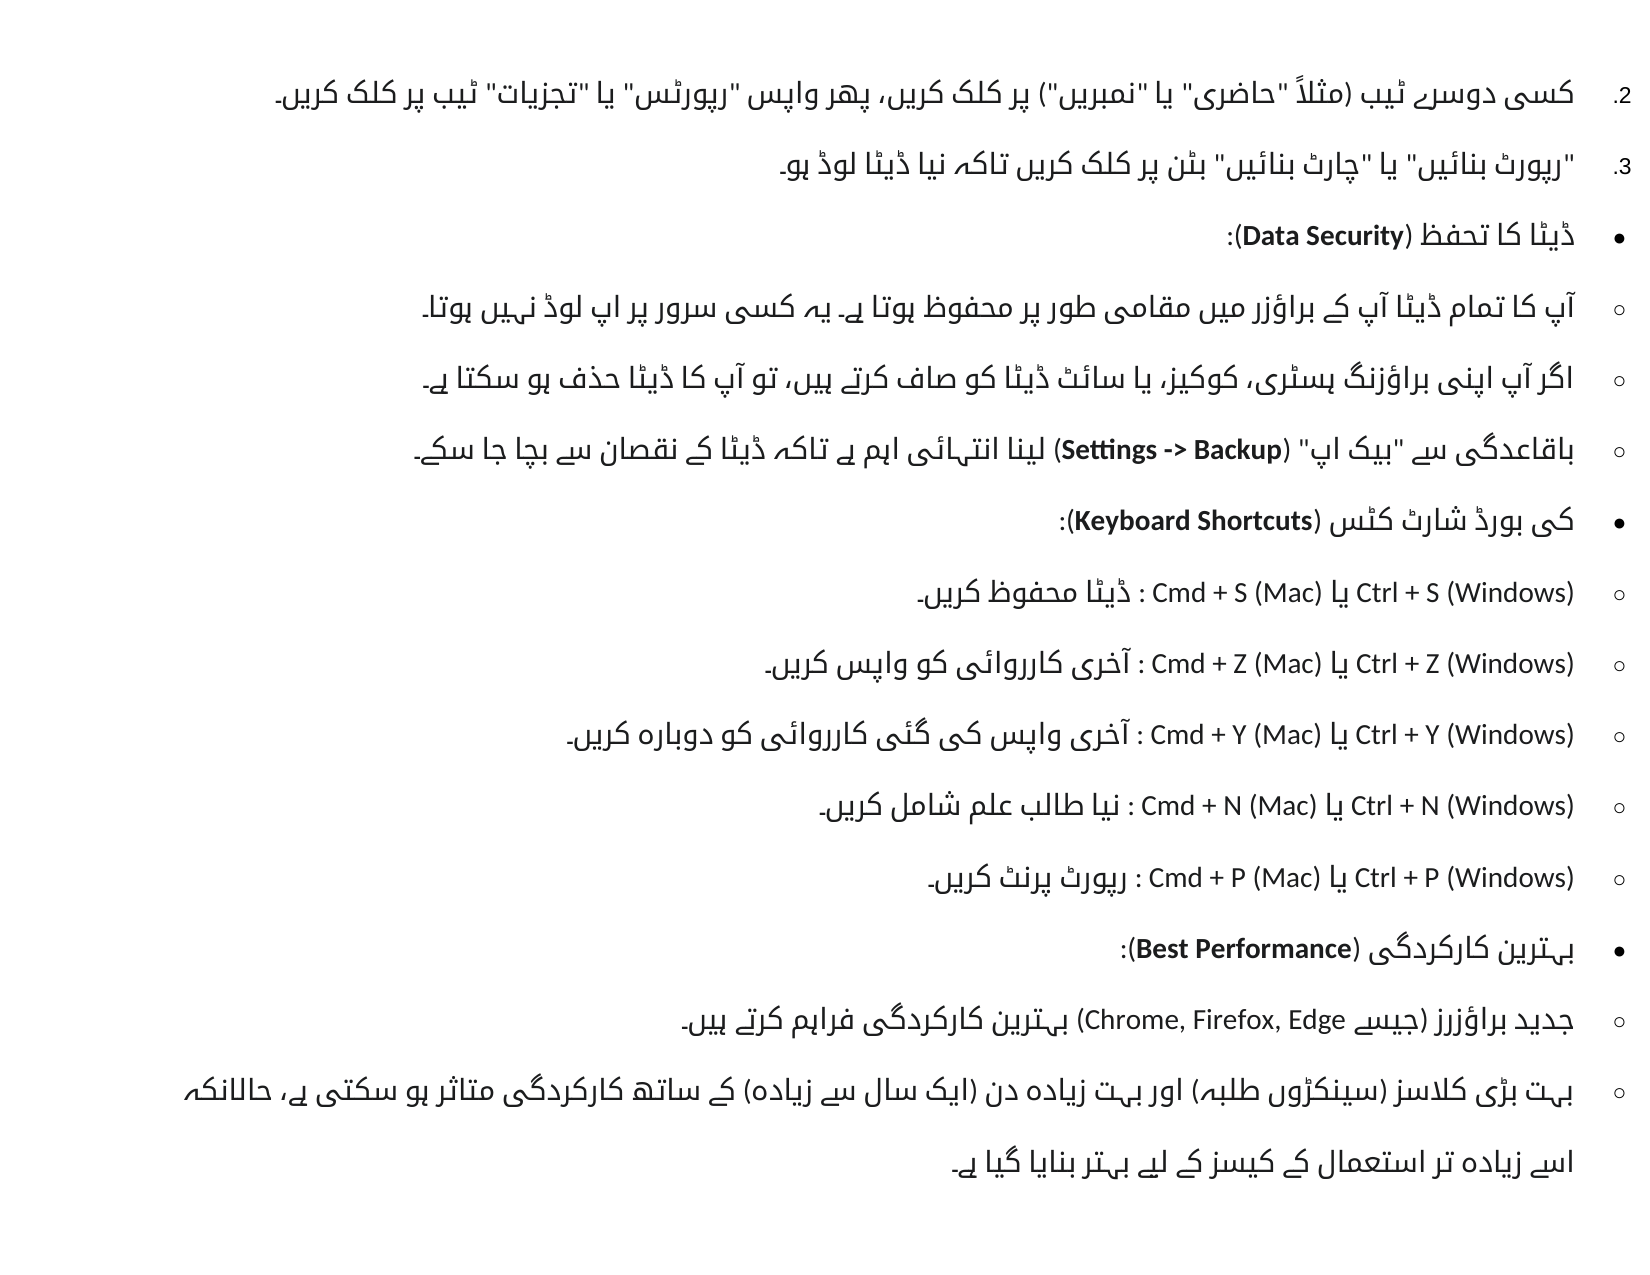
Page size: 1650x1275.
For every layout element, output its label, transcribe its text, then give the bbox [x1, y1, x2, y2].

list کی بورڈ شارٹ کٹس (Keyboard Shortcuts): [123, 502, 1612, 538]
list ڈیٹا کا تحفظ (Data Security): [123, 217, 1612, 253]
list اگر آپ اپنی براؤزنگ ہسٹری، کوکیز، یا سائٹ ڈیٹا کو صاف کرتے ہیں، تو آپ کا ڈیٹا حذف ہو سکتا ہے۔ [166, 360, 1612, 396]
list Ctrl + N (Windows) یا Cmd + N (Mac) : نیا طالب علم شامل کریں۔ [166, 787, 1612, 823]
list جدید براؤزرز (جیسے Chrome, Firefox, Edge) بہترین کارکردگی فراہم کرتے ہیں۔ [166, 1001, 1612, 1037]
list Ctrl + S (Windows) یا Cmd + S (Mac) : ڈیٹا محفوظ کریں۔ [166, 574, 1612, 609]
list "رپورٹ بنائیں" یا "چارٹ بنائیں" بٹن پر کلک کریں تاکہ نیا ڈیٹا لوڈ ہو۔ [167, 146, 1612, 182]
list Ctrl + Z (Windows) یا Cmd + Z (Mac) : آخری کارروائی کو واپس کریں۔ [166, 645, 1612, 681]
list بہت بڑی کلاسز (سینکڑوں طلبہ) اور بہت زیادہ دن (ایک سال سے زیادہ) کے ساتھ کارکردگی متاثر ہو سکتی ہے، حالانکہ اسے زیادہ تر استعمال کے کیسز کے لیے بہتر بنایا گیا ہے۔ [166, 1072, 1612, 1179]
list کسی دوسرے ٹیب (مثلاً "حاضری" یا "نمبریں") پر کلک کریں، پھر واپس "رپورٹس" یا "تجزیات" ٹیب پر کلک کریں۔ [167, 75, 1612, 111]
list Ctrl + Y (Windows) یا Cmd + Y (Mac) : آخری واپس کی گئی کارروائی کو دوبارہ کریں۔ [166, 716, 1612, 752]
list آپ کا تمام ڈیٹا آپ کے براؤزر میں مقامی طور پر محفوظ ہوتا ہے۔ یہ کسی سرور پر اپ لوڈ نہیں ہوتا۔ [166, 289, 1612, 324]
list باقاعدگی سے "بیک اپ" (Settings -> Backup) لینا انتہائی اہم ہے تاکہ ڈیٹا کے نقصان سے بچا جا سکے۔ [166, 431, 1612, 467]
list بہترین کارکردگی (Best Performance): [123, 930, 1612, 966]
list Ctrl + P (Windows) یا Cmd + P (Mac) : رپورٹ پرنٹ کریں۔ [166, 859, 1612, 894]
